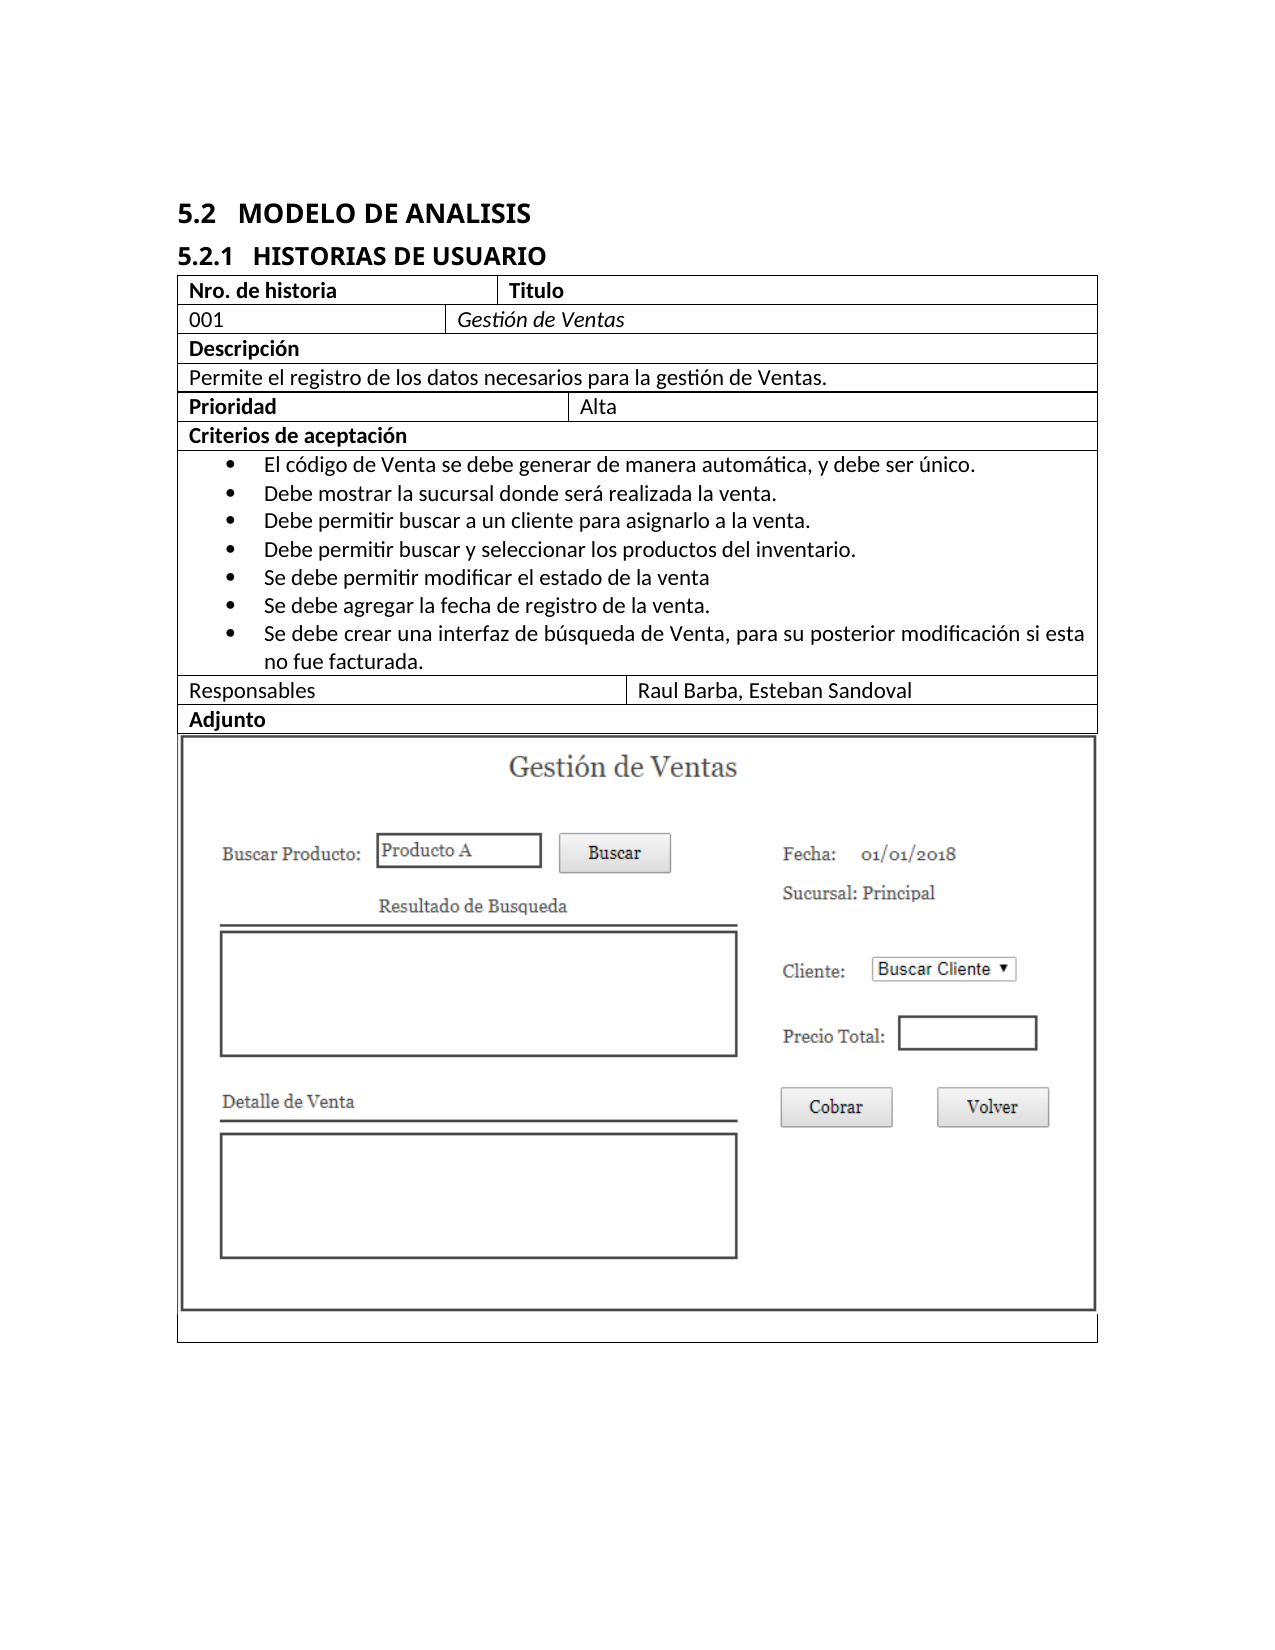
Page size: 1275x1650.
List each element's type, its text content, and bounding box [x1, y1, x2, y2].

picture [177, 734, 1099, 1314]
table_cell Responsables [178, 676, 626, 704]
table_header Titulo [498, 276, 1097, 304]
table_cell Gestión de Ventas [446, 305, 1097, 333]
table_cell [178, 1314, 1097, 1342]
subtitle HISTORIAS DE USUARIO [177, 238, 1098, 272]
table_cell Descripción [178, 334, 1097, 362]
table_header Nro. de historia [178, 276, 497, 304]
table_cell Criterios de aceptación [178, 422, 1097, 449]
table_cell 001 [178, 305, 445, 333]
table_cell Permite el registro de los datos necesarios para la gestión de Ventas. [178, 364, 1097, 391]
subtitle MODELO DE ANALISIS [177, 194, 1098, 231]
table_cell Raul Barba, Esteban Sandoval [627, 676, 1097, 704]
table_cell El código de Venta se debe generar de manera automática, y debe ser único. Debe mostrar la sucursal donde será realizada la venta. Debe permitir buscar a un cliente para asignarlo a la venta. Debe permitir buscar y seleccionar los productos del inventario. Se debe permitir modificar el estado de la venta Se debe agregar la fecha de registro de la venta. Se debe crear una interfaz de búsqueda de Venta, para su posterior modificación si esta no fue facturada. [178, 451, 1097, 675]
table_cell Alta [569, 393, 1097, 421]
table_cell Prioridad [178, 393, 568, 421]
table_cell Adjunto [178, 705, 1097, 733]
